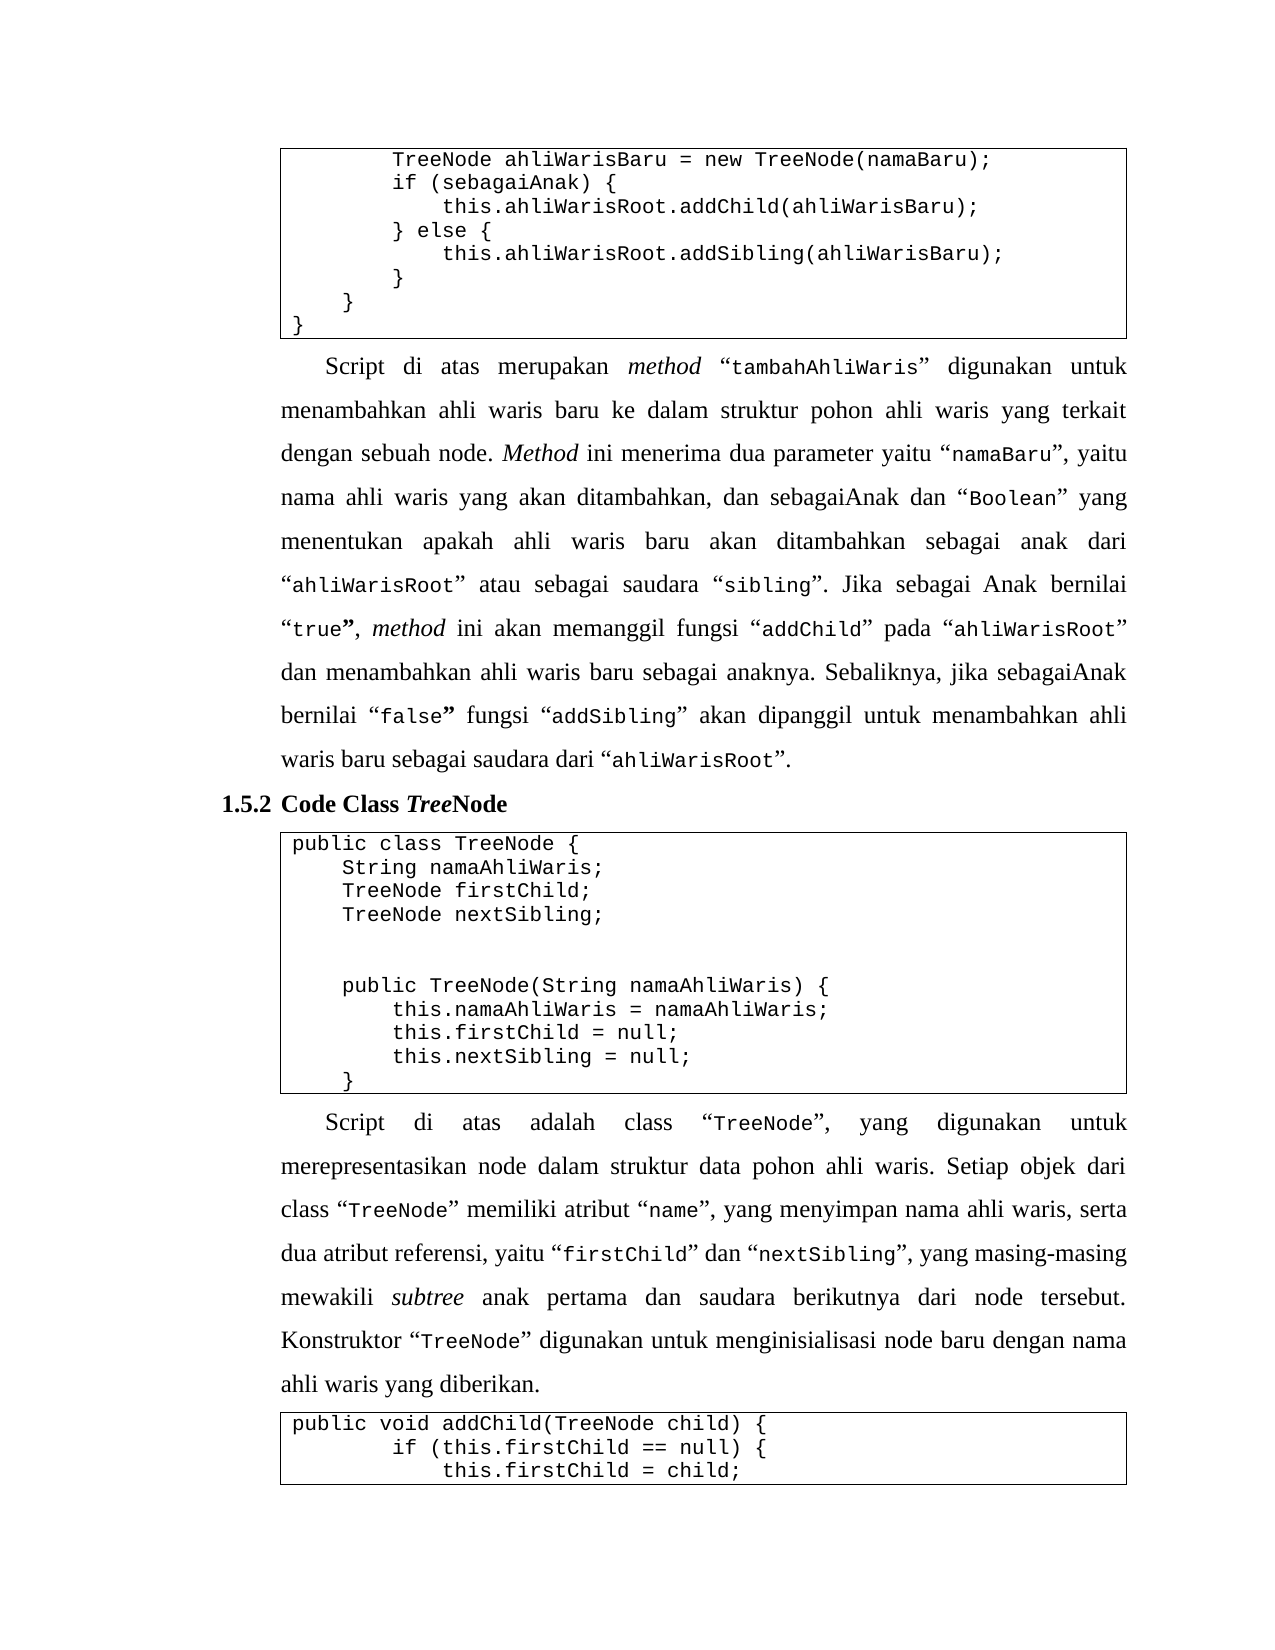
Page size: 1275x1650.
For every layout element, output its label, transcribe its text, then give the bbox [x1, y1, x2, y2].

table_header public class TreeNode { String namaAhliWaris; TreeNode firstChild; TreeNode nextSibling; public TreeNode(String namaAhliWaris) { this.namaAhliWaris = namaAhliWaris; this.firstChild = null; this.nextSibling = null; } [281, 833, 1126, 1093]
list Script di atas adalah class “TreeNode”, yang digunakan untuk merepresentasikan node dalam struktur data pohon ahli waris. Setiap objek dari class “TreeNode” memiliki atribut “name”, yang menyimpan nama ahli waris, serta dua atribut referensi, yaitu “firstChild” dan “nextSibling”, yang masing-masing mewakili subtree anak pertama dan saudara berikutnya dari node tersebut. Konstruktor “TreeNode” digunakan untuk menginisialisasi node baru dengan nama ahli waris yang diberikan. [281, 1107, 1127, 1398]
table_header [281, 149, 1126, 338]
list Code Class TreeNode [221, 789, 1127, 818]
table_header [281, 1413, 1126, 1484]
list Script di atas merupakan method “tambahAhliWaris” digunakan untuk menambahkan ahli waris baru ke dalam struktur pohon ahli waris yang terkait dengan sebuah node. Method ini menerima dua parameter yaitu “namaBaru”, yaitu nama ahli waris yang akan ditambahkan, dan sebagaiAnak dan “Boolean” yang menentukan apakah ahli waris baru akan ditambahkan sebagai anak dari “ahliWarisRoot” atau sebagai saudara “sibling”. Jika sebagai Anak bernilai “true”, method ini akan memanggil fungsi “addChild” pada “ahliWarisRoot” dan menambahkan ahli waris baru sebagai anaknya. Sebaliknya, jika sebagaiAnak bernilai “false” fungsi “addSibling” akan dipanggil untuk menambahkan ahli waris baru sebagai saudara dari “ahliWarisRoot”. [281, 351, 1127, 774]
